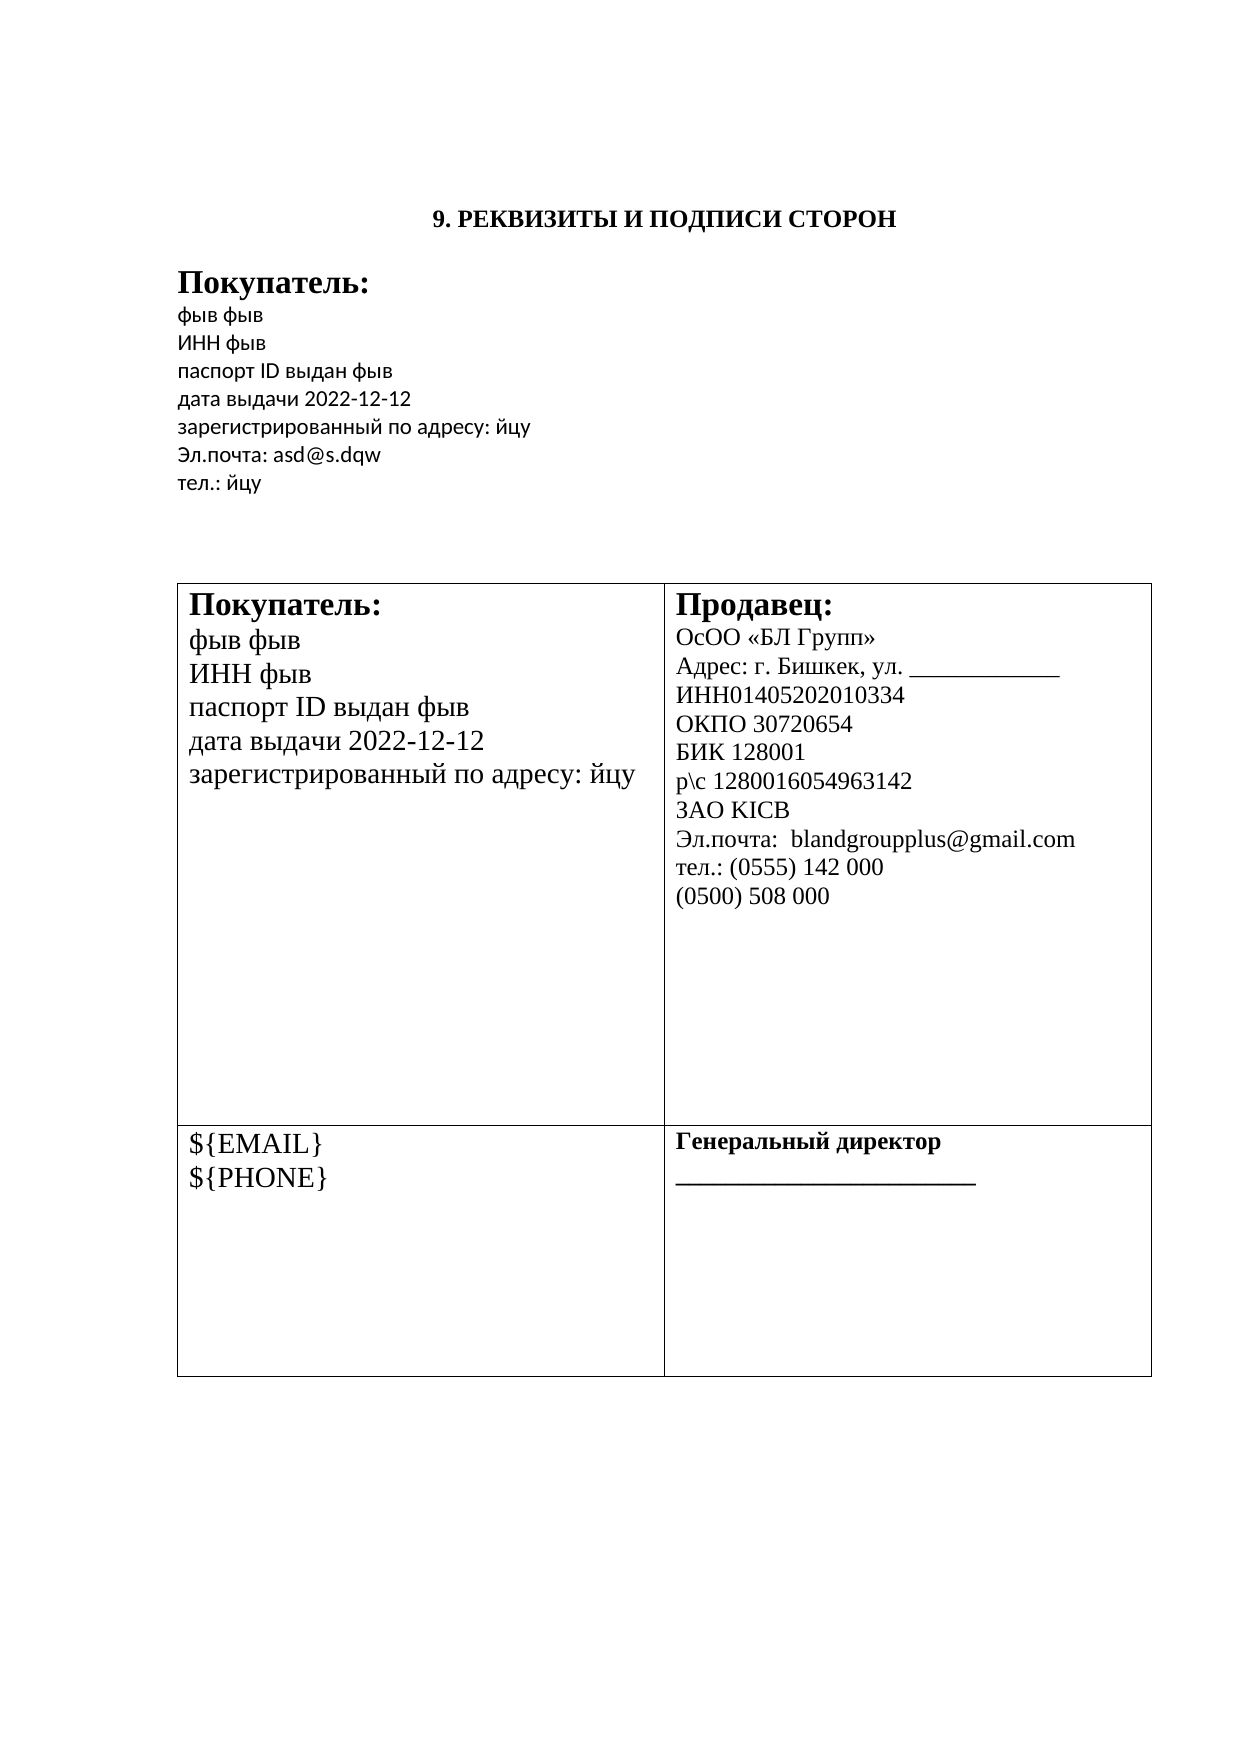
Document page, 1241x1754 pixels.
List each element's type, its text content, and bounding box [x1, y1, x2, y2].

table_cell Генеральный директор ________________________ [665, 1126, 1151, 1376]
text тел.: йцу [177, 468, 1152, 496]
table_header Продавец: ОсОО «БЛ Групп» Адрес: г. Бишкек, ул. ____________ ИНН01405202010334 ОКПО 30720654 БИК 128001 р\с 1280016054963142 ЗАО KICB Эл.почта: blandgroupplus@gmail.com тел.: (0555) 142 000 (0500) 508 000 [665, 584, 1151, 1125]
text фыв фыв [177, 300, 1152, 328]
text дата выдачи 2022-12-12 зарегистрированный по адресу: йцу [177, 384, 1152, 440]
text 9. РЕКВИЗИТЫ И ПОДПИСИ СТОРОН [177, 204, 1152, 233]
text Покупатель: [177, 262, 1152, 300]
table_header Покупатель: фыв фыв ИНН фыв паспорт ID выдан фыв дата выдачи 2022-12-12 зарегистрированный по адресу: йцу [178, 584, 664, 1125]
table_cell ${EMAIL} ${PHONE} [178, 1126, 664, 1376]
text Эл.почта: asd@s.dqw [177, 440, 1152, 468]
text ИНН фыв [177, 328, 1152, 356]
text паспорт ID выдан фыв [177, 356, 1152, 384]
